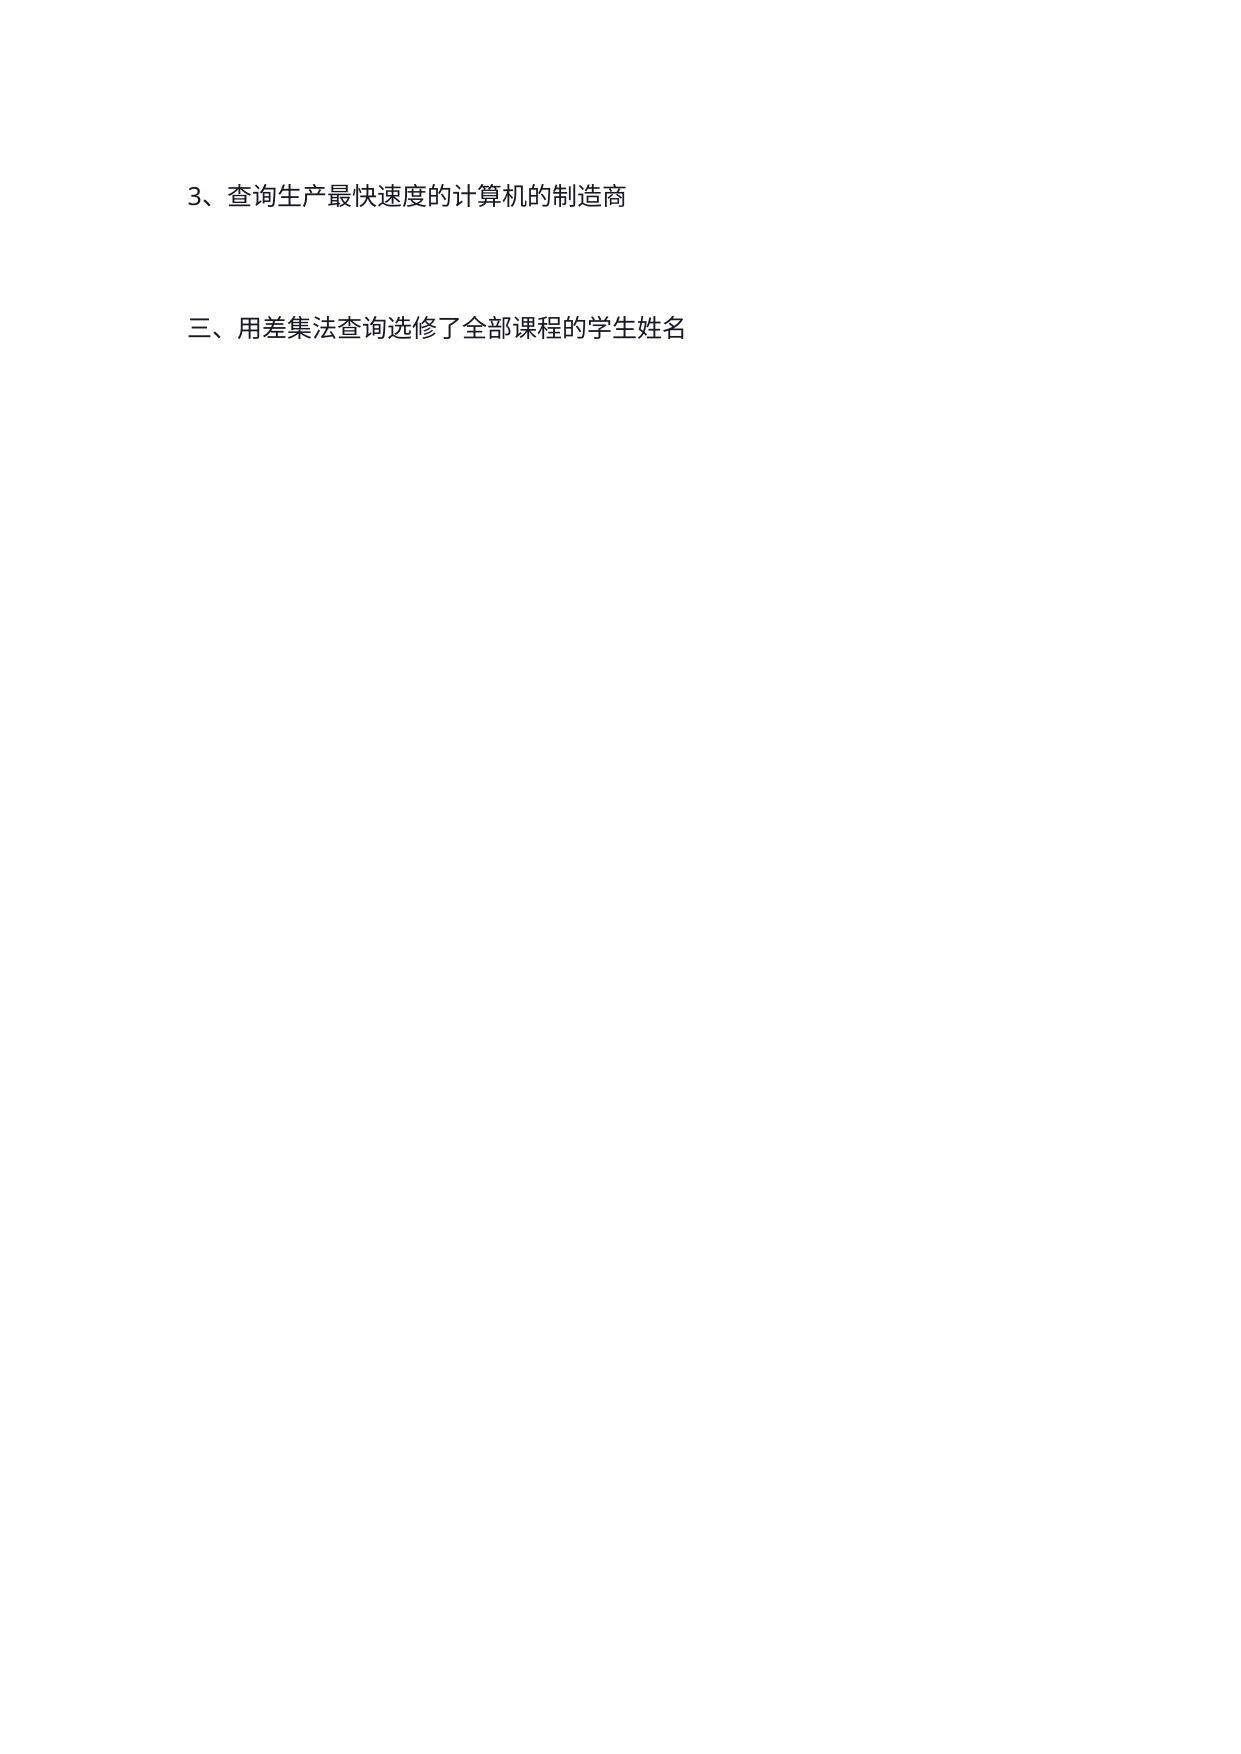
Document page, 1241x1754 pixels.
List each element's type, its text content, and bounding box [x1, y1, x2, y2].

text 三、用差集法查询选修了全部课程的学生姓名 [187, 294, 1053, 359]
text 3、查询生产最快速度的计算机的制造商 [187, 162, 1053, 227]
